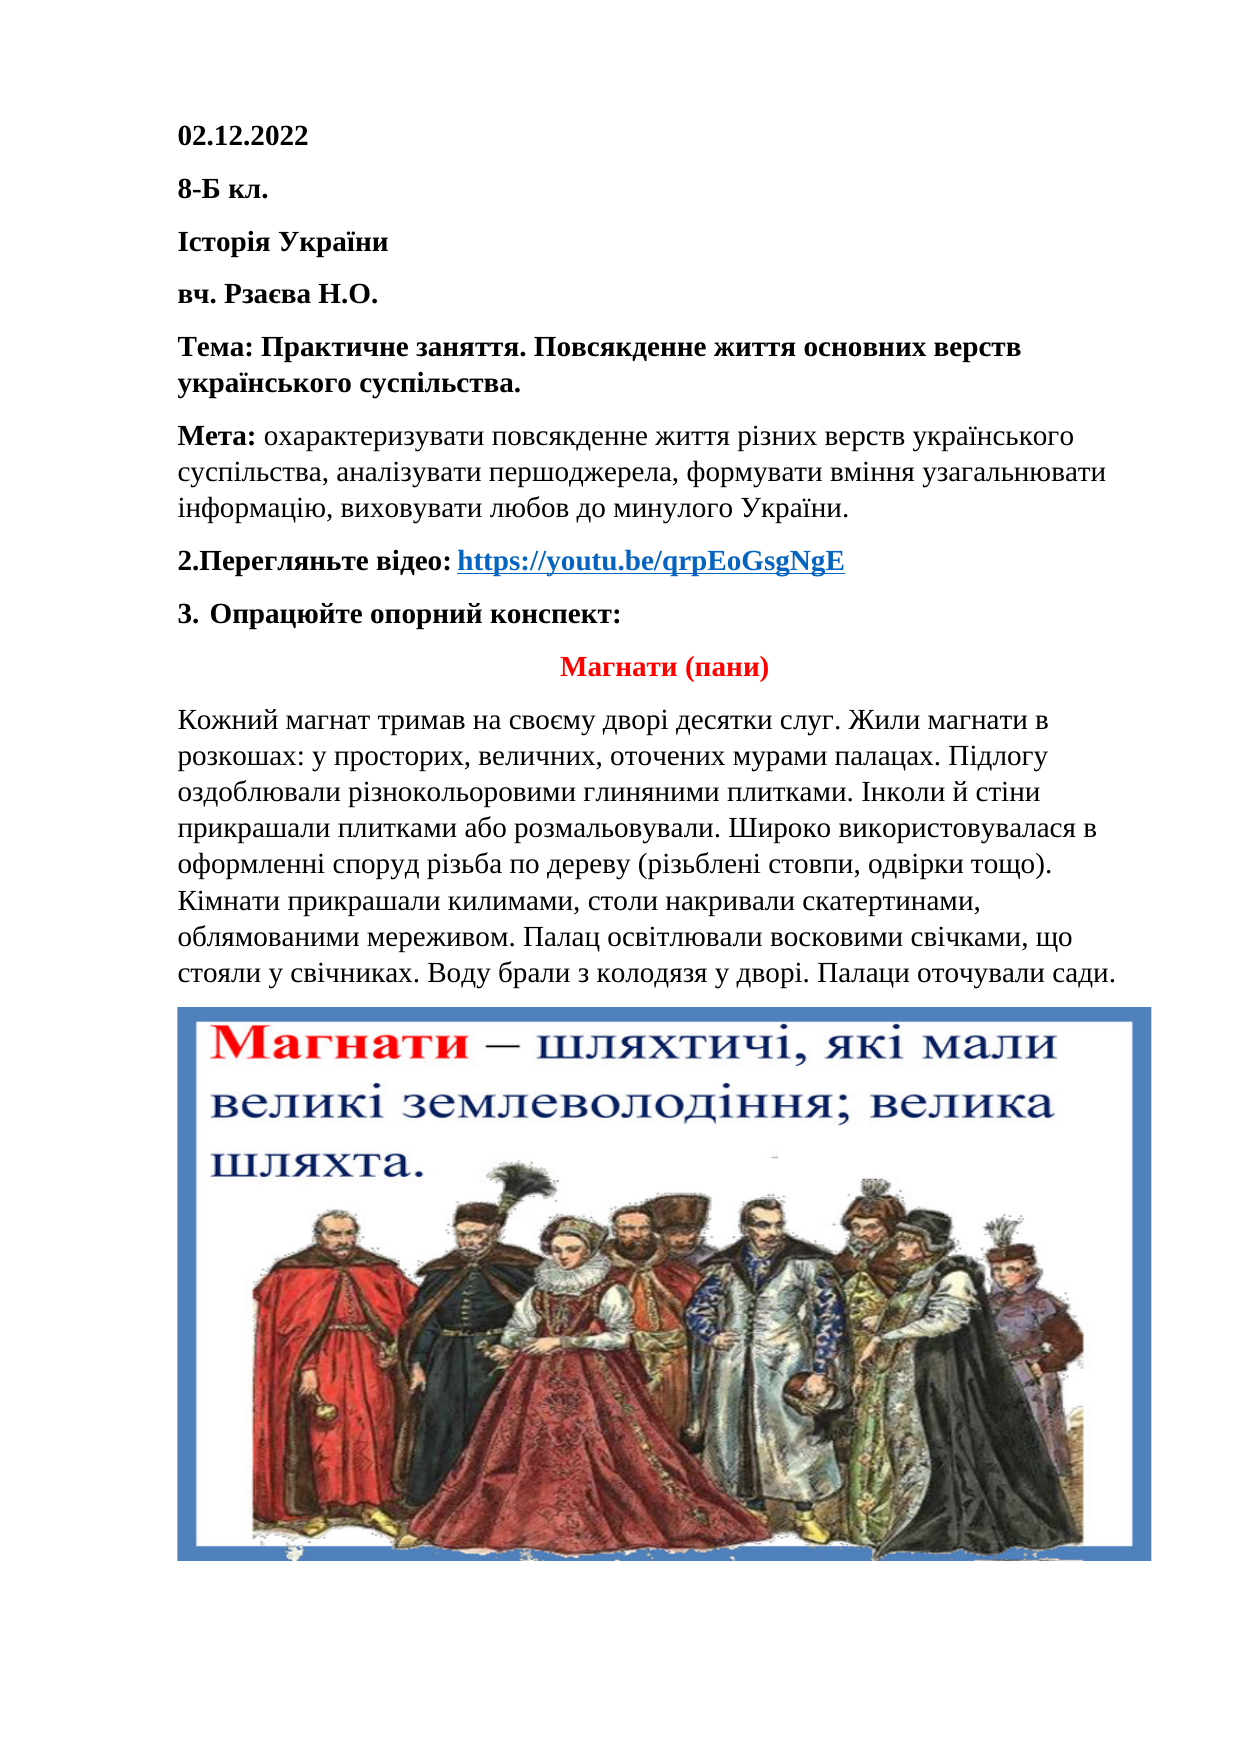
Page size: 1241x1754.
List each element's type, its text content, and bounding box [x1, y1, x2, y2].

text Магнати (пани) [177, 649, 1152, 683]
picture [177, 1007, 1152, 1561]
text вч. Рзаєва Н.О. [177, 277, 1152, 310]
text 3. Опрацюйте опорний конспект: [177, 596, 1152, 630]
text 8-Б кл. [177, 171, 1152, 204]
text Тема: Практичне заняття. Повсякденне життя основних верств українського суспільства. [177, 329, 1152, 399]
text Мета: охарактеризувати повсякденне життя різних верств українського суспільства, аналізувати першоджерела, формувати вміння узагальнювати інформацію, виховувати любов до минулого України. [177, 418, 1152, 524]
text 2.Перегляньте відео: https://youtu.be/qrpEoGsgNgE [177, 543, 1152, 577]
text 02.12.2022 [177, 118, 1152, 152]
text Історія України [177, 224, 1152, 257]
text Кожний магнат тримав на своєму дворі десятки слуг. Жили магнати в розкошах: у просторих, величних, оточених мурами палацах. Підлогу оздоблювали різнокольоровими глиняними плитками. Інколи й стіни прикрашали плитками або розмальовували. Широко використовувалася в оформленні споруд різьба по дереву (різьблені стовпи, одвірки тощо). Кімнати прикрашали килимами, столи накривали скатертинами, облямованими мереживом. Палац освітлювали восковими свічками, що стояли у свічниках. Воду брали з колодязя у дворі. Палаци оточували сади. [177, 702, 1152, 988]
